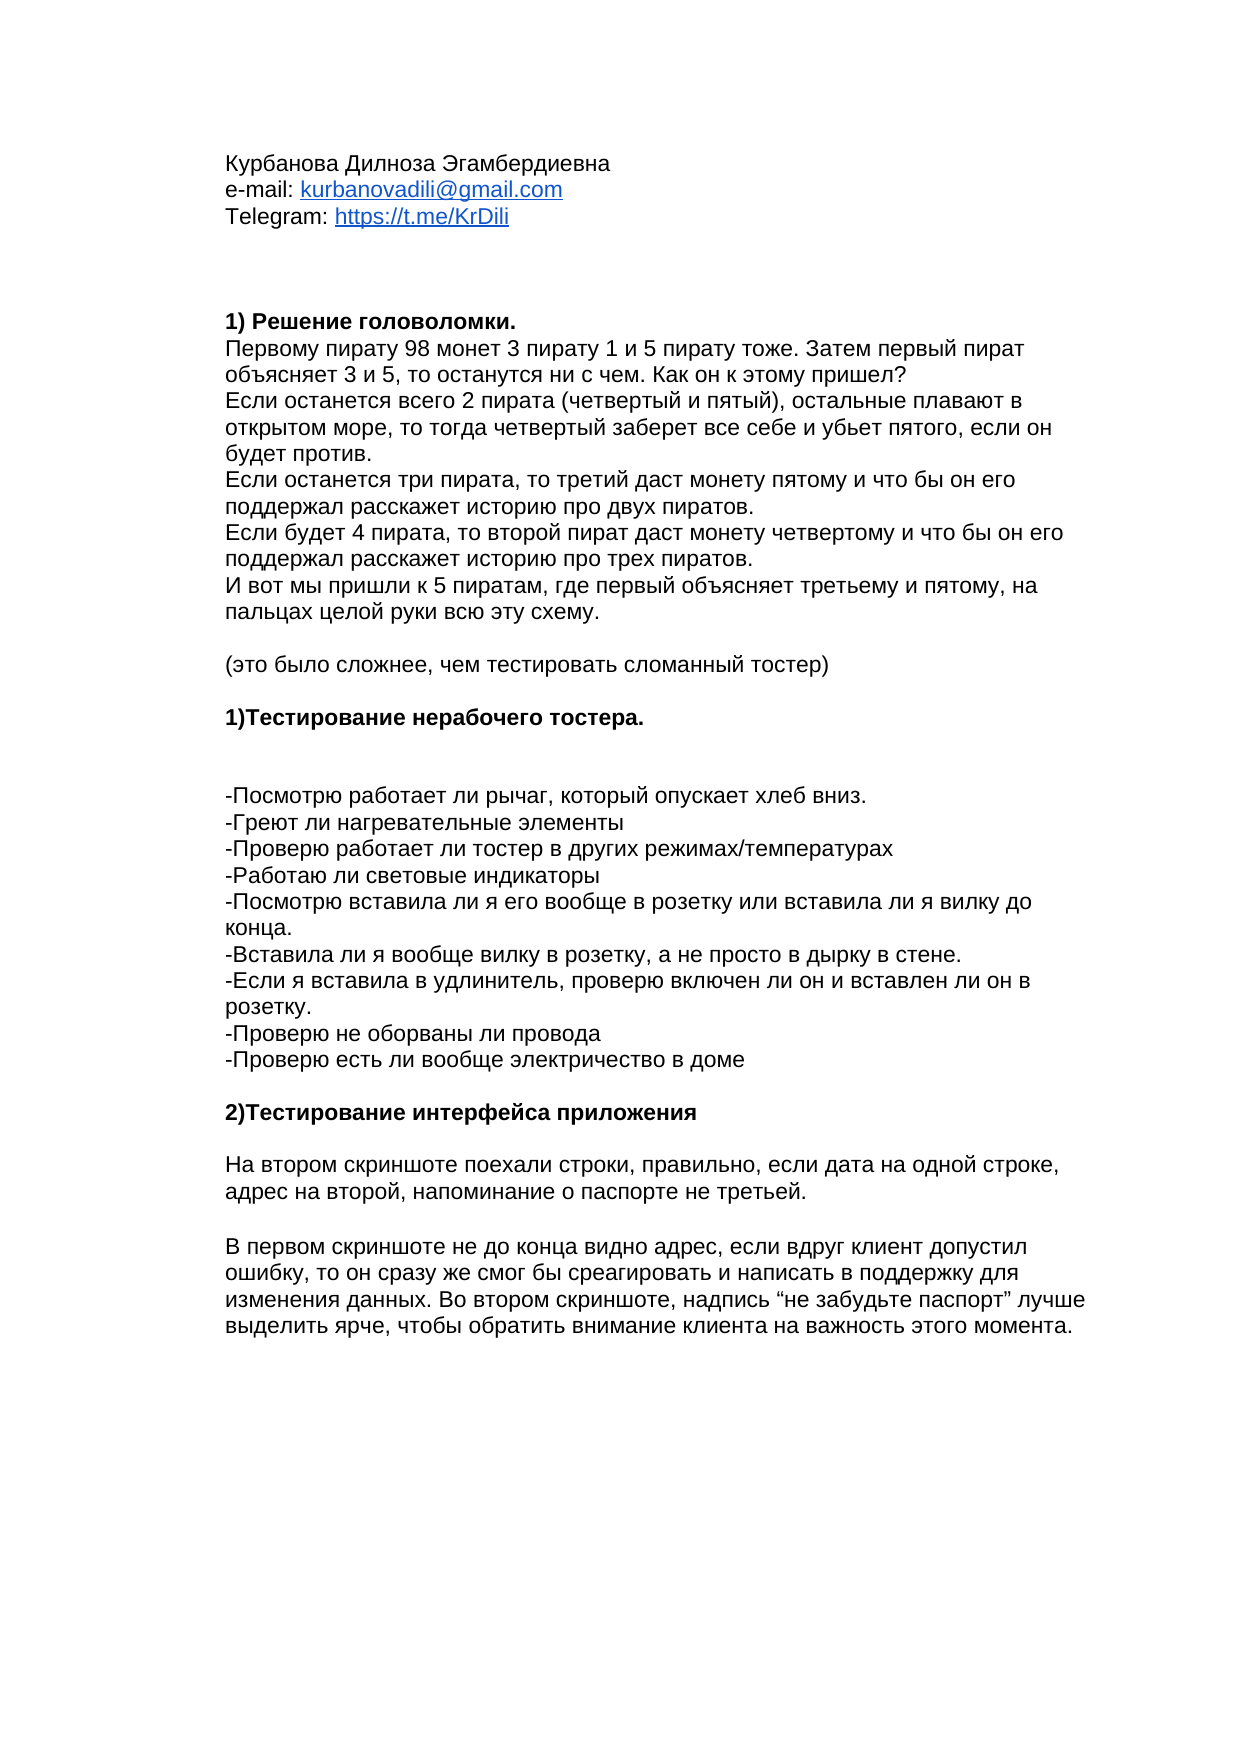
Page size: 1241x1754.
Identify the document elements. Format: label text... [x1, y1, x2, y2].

text В первом скриншоте не до конца видно адрес, если вдруг клиент допустил ошибку, то он сразу же смог бы среагировать и написать в поддержку для изменения данных. Во втором скриншоте, надпись “не забудьте паспорт” лучше выделить ярче, чтобы обратить внимание клиента на важность этого момента. [225, 1233, 1090, 1391]
text Курбанова Дилноза Эгамбердиевна e-mail: kurbanovadili@gmail.com Telegram: https://t.me/KrDili 1) Решение головоломки. Первому пирату 98 монет 3 пирату 1 и 5 пирату тоже. Затем первый пират объясняет 3 и 5, то останутся ни с чем. Как он к этому пришел? Если останется всего 2 пирата (четвертый и пятый), остальные плавают в открытом море, то тогда четвертый заберет все себе и убьет пятого, если он будет против. Если останется три пирата, то третий даст монету пятому и что бы он его поддержал расскажет историю про двух пиратов. Если будет 4 пирата, то второй пират даст монету четвертому и что бы он его поддержал расскажет историю про трех пиратов. И вот мы пришли к 5 пиратам, где первый объясняет третьему и пятому, на пальцах целой руки всю эту схему. (это было сложнее, чем тестировать сломанный тостер) 1)Тестирование нерабочего тостера. [225, 150, 1090, 782]
text -Посмотрю работает ли рычаг, который опускает хлеб вниз. [225, 782, 1090, 809]
text -Вставила ли я вообще вилку в розетку, а не просто в дырку в стене. [225, 941, 1090, 967]
text -Греют ли нагревательные элементы [225, 809, 1090, 835]
text -Проверю работает ли тостер в других режимах/температурах [225, 835, 1090, 862]
text -Посмотрю вставила ли я его вообще в розетку или вставила ли я вилку до конца. [225, 888, 1090, 941]
text -Если я вставила в удлинитель, проверю включен ли он и вставлен ли он в розетку. [225, 967, 1090, 1020]
text -Проверю не оборваны ли провода [225, 1020, 1090, 1046]
text 2)Тестирование интерфейса приложения На втором скриншоте поехали строки, правильно, если дата на одной строке, адрес на второй, напоминание о паспорте не третьей. [225, 1072, 1090, 1204]
text -Проверю есть ли вообще электричество в доме [225, 1046, 1090, 1072]
text -Работаю ли световые индикаторы [225, 862, 1090, 888]
